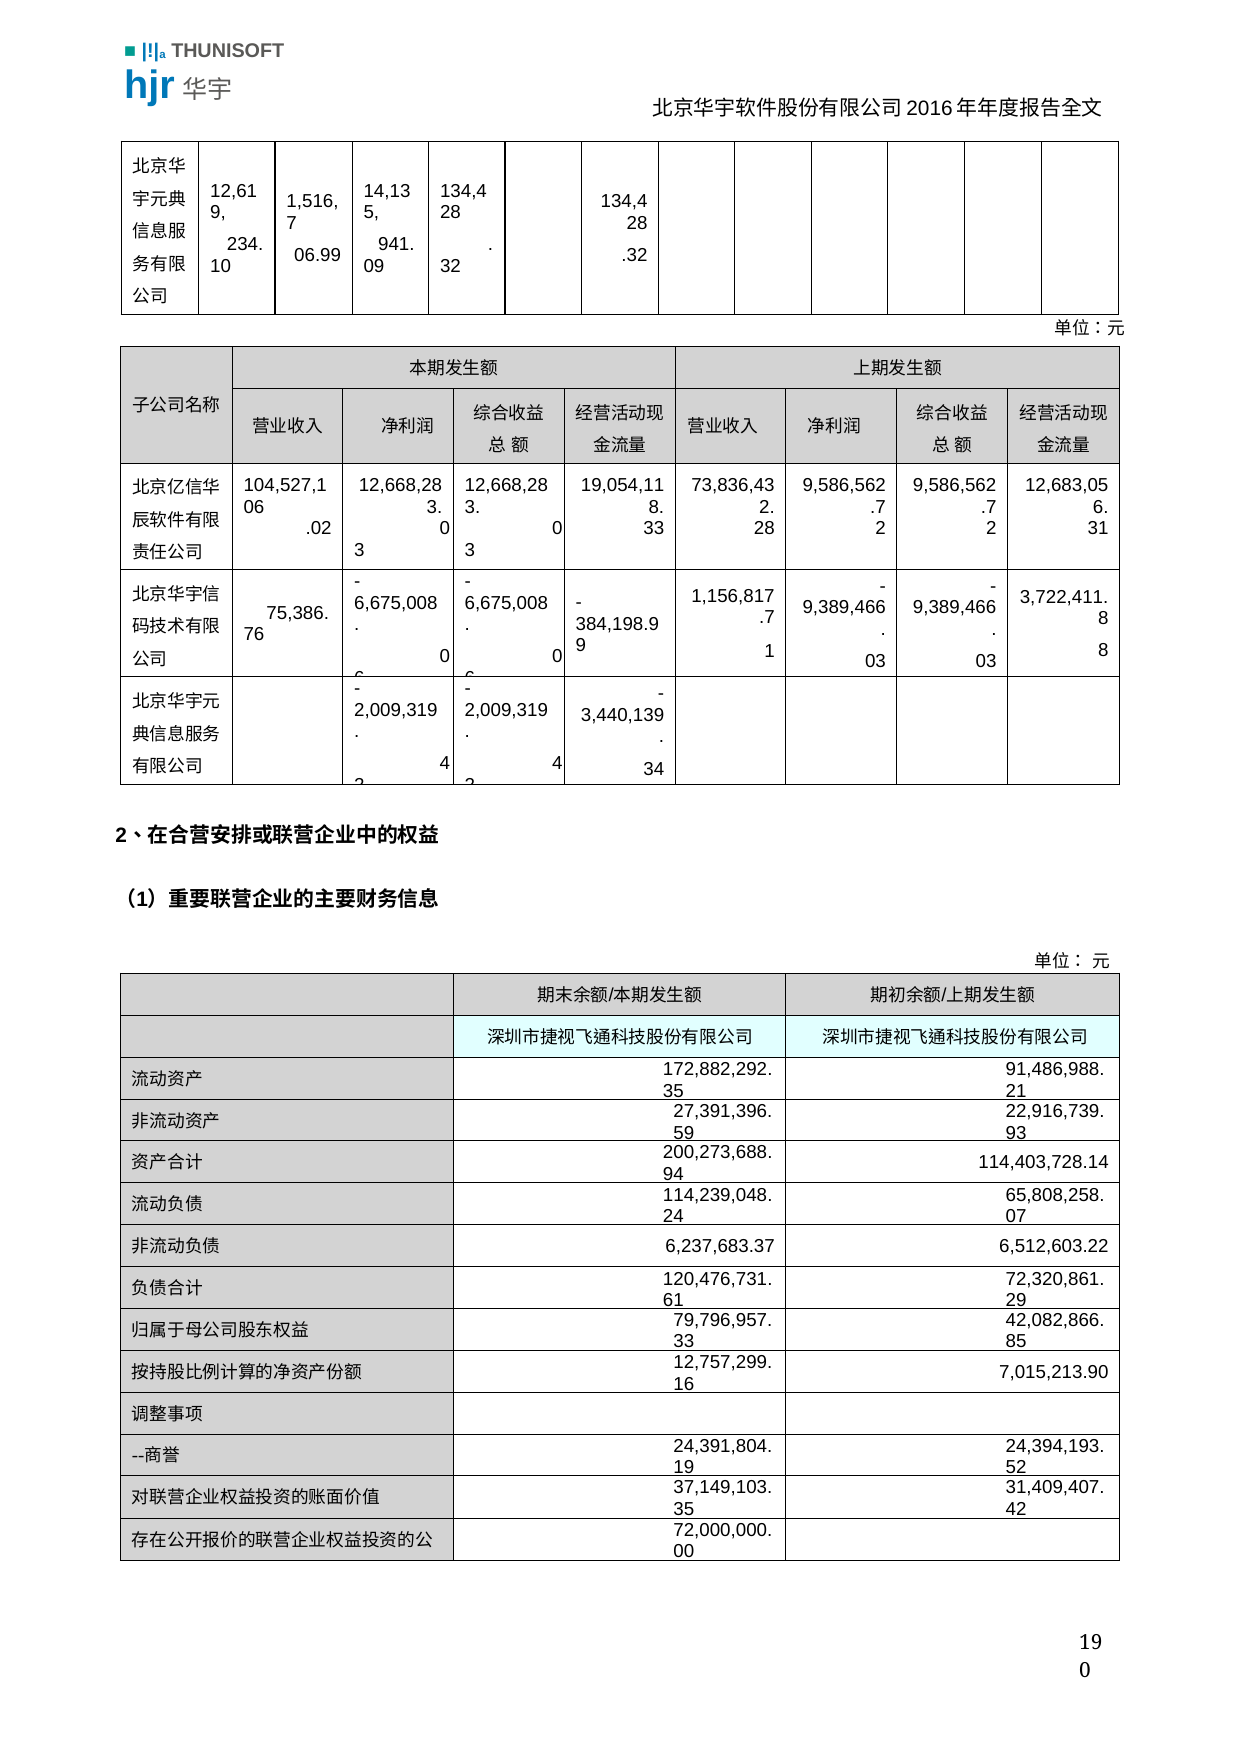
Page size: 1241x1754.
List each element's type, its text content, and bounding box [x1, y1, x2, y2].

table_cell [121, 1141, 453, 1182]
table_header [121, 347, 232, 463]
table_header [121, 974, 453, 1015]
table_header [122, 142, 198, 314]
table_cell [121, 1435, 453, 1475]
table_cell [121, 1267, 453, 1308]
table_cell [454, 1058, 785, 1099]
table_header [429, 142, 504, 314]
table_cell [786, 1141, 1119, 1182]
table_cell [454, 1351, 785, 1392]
text 单位： 元 [1034, 948, 1125, 972]
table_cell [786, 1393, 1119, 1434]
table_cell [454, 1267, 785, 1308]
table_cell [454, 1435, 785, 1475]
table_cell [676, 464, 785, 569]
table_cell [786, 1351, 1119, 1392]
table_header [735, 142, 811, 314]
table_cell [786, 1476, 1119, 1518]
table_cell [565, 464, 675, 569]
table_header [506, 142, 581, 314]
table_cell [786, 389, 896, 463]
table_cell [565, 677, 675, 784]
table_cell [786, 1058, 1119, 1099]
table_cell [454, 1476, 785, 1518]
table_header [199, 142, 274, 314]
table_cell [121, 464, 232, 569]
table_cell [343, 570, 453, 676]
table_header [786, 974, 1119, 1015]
text 单位：元 [115, 315, 1125, 339]
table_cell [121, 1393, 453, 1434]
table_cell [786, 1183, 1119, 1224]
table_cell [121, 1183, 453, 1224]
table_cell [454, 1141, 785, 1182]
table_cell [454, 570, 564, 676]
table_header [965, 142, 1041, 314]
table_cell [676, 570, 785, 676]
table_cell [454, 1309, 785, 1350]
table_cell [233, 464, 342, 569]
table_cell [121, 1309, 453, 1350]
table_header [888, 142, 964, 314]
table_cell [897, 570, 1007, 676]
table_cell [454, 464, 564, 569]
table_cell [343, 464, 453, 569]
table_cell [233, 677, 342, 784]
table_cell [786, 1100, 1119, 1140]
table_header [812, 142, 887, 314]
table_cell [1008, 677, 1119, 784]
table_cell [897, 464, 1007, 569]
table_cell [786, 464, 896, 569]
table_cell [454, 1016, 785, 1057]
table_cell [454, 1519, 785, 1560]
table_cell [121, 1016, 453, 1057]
text （1）重要联营企业的主要财务信息 [115, 884, 1125, 913]
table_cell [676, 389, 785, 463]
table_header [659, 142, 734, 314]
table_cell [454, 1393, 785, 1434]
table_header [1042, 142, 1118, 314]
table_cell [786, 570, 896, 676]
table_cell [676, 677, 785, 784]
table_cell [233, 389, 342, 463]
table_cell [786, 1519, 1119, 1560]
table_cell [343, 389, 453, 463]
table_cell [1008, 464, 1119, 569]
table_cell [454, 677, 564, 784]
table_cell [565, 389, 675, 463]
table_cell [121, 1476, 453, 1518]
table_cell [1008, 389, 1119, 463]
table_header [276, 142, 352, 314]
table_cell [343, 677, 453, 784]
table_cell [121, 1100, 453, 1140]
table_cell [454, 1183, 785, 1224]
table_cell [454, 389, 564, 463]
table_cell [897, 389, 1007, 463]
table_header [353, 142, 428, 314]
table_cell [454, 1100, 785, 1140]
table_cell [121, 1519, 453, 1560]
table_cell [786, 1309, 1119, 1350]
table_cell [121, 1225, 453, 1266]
text 2、在合营安排或联营企业中的权益 [115, 821, 1125, 849]
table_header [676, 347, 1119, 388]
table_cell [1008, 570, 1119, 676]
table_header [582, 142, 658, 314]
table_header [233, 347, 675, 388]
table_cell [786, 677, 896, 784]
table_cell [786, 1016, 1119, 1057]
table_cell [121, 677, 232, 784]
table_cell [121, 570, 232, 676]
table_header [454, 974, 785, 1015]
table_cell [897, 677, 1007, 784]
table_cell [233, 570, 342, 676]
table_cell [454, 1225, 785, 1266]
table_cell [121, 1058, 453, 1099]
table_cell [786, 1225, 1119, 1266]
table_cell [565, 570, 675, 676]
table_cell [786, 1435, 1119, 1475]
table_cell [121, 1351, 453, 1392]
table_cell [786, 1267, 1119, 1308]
